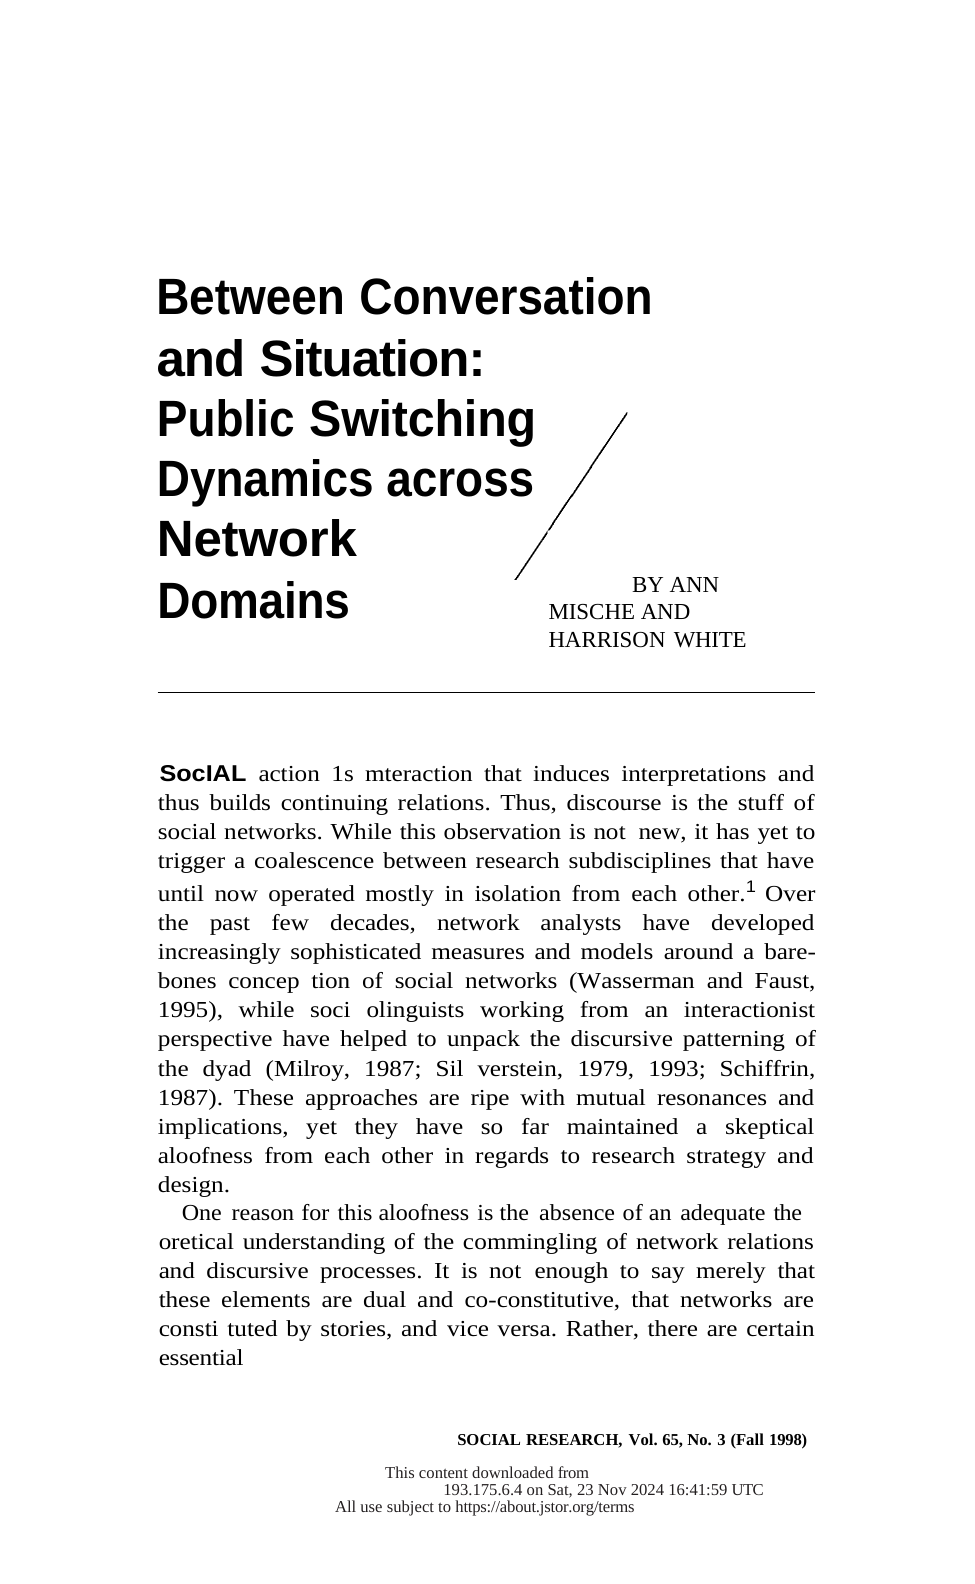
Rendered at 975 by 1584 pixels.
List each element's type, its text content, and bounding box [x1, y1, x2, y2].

text SocIAL action 1s mteraction that induces interpretations and thus builds continuing relations. Thus, discourse is the stuff of social networks. While this observation is not new, it has yet to trigger a coalescence between research subdisciplines that have until now operated mostly in isolation from each other.1 Over the past few decades, network analysts have developed increasingly sophisticated measures and models around a bare-bones concep­ tion of social networks (Wasserman and Faust, 1995), while soci­ olinguists working from an interactionist perspective have helped to unpack the discursive patterning of the dyad (Milroy, 1987; Sil­ verstein, 1979, 1993; Schiffrin, 1987). These approaches are ripe with mutual resonances and implications, yet they have so far maintained a skeptical aloofness from each other in regards to research strategy and design. [158, 760, 816, 1198]
text BY ANN MISCHE AND HARRISON WHITE [548, 571, 811, 652]
text Dynamics across Network [157, 448, 732, 567]
text oretical understanding of the commingling of network relations and discursive processes. It is not enough to say merely that these elements are dual and co-constitutive, that networks are consti­ tuted by stories, and vice versa. Rather, there are certain essential [158, 1228, 815, 1370]
picture [514, 567, 628, 580]
text Domains [157, 571, 356, 629]
text Between Conversation and Situation: [156, 267, 732, 387]
text Public Switching [157, 390, 839, 447]
text SOCIAL RESEARCH, Vol. 65, No. 3 (Fall 1998) [457, 1430, 839, 1449]
text One reason for this aloofness is the absence of an adequate the­ [182, 1200, 839, 1225]
